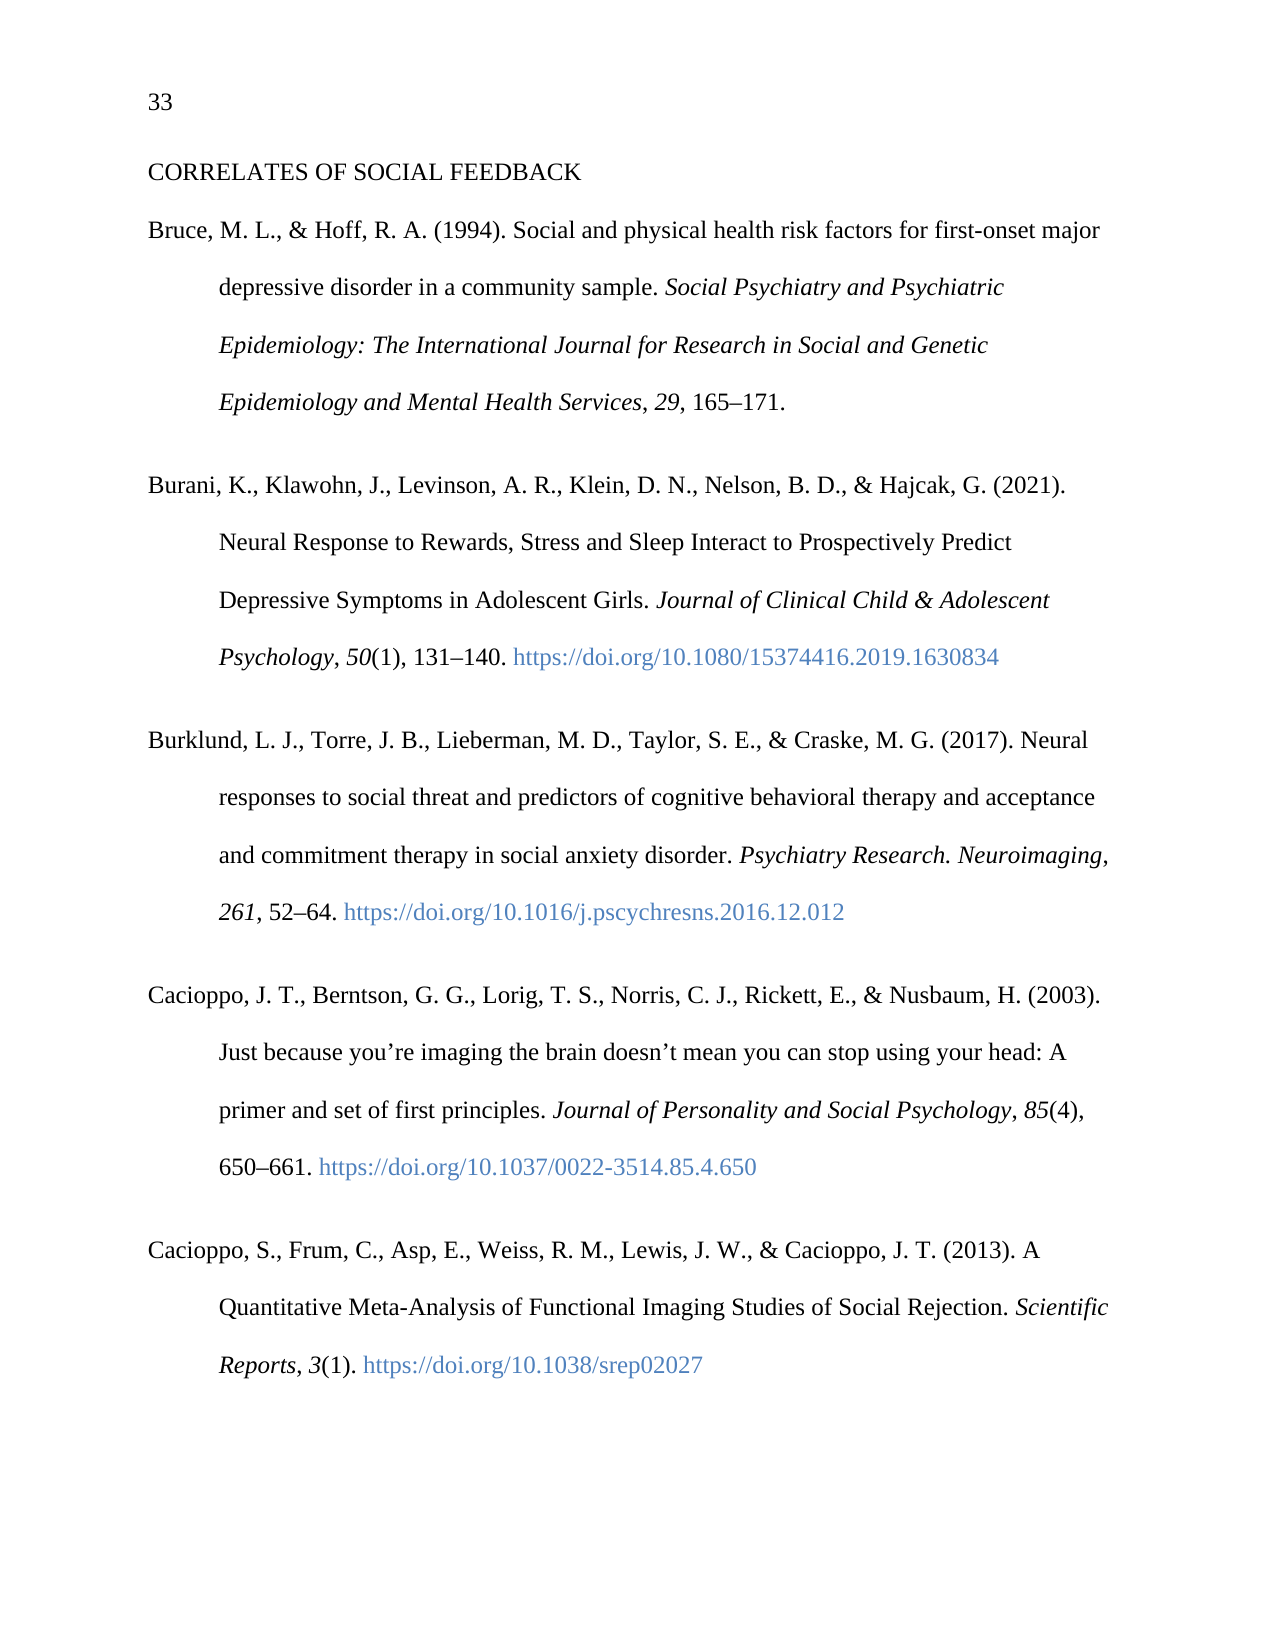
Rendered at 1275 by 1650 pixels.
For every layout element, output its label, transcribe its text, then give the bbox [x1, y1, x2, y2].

text Cacioppo, S., Frum, C., Asp, E., Weiss, R. M., Lewis, J. W., & Cacioppo, J. T. (2013). A Quantitative Meta-Analysis of Functional Imaging Studies of Social Rejection. Scientific Reports, 3(1). https://doi.org/10.1038/srep02027 [148, 1235, 1127, 1379]
text Bruce, M. L., & Hoff, R. A. (1994). Social and physical health risk factors for first-onset major depressive disorder in a community sample. Social Psychiatry and Psychiatric Epidemiology: The International Journal for Research in Social and Genetic Epidemiology and Mental Health Services, 29, 165–171. [148, 215, 1127, 416]
text Burani, K., Klawohn, J., Levinson, A. R., Klein, D. N., Nelson, B. D., & Hajcak, G. (2021). Neural Response to Rewards, Stress and Sleep Interact to Prospectively Predict Depressive Symptoms in Adolescent Girls. Journal of Clinical Child & Adolescent Psychology, 50(1), 131–140. https://doi.org/10.1080/15374416.2019.1630834 [148, 470, 1127, 671]
text Cacioppo, J. T., Berntson, G. G., Lorig, T. S., Norris, C. J., Rickett, E., & Nusbaum, H. (2003). Just because you’re imaging the brain doesn’t mean you can stop using your head: A primer and set of first principles. Journal of Personality and Social Psychology, 85(4), 650–661. https://doi.org/10.1037/0022-3514.85.4.650 [148, 980, 1127, 1181]
text Burklund, L. J., Torre, J. B., Lieberman, M. D., Taylor, S. E., & Craske, M. G. (2017). Neural responses to social threat and predictors of cognitive behavioral therapy and acceptance and commitment therapy in social anxiety disorder. Psychiatry Research. Neuroimaging, 261, 52–64. https://doi.org/10.1016/j.pscychresns.2016.12.012 [148, 725, 1127, 926]
